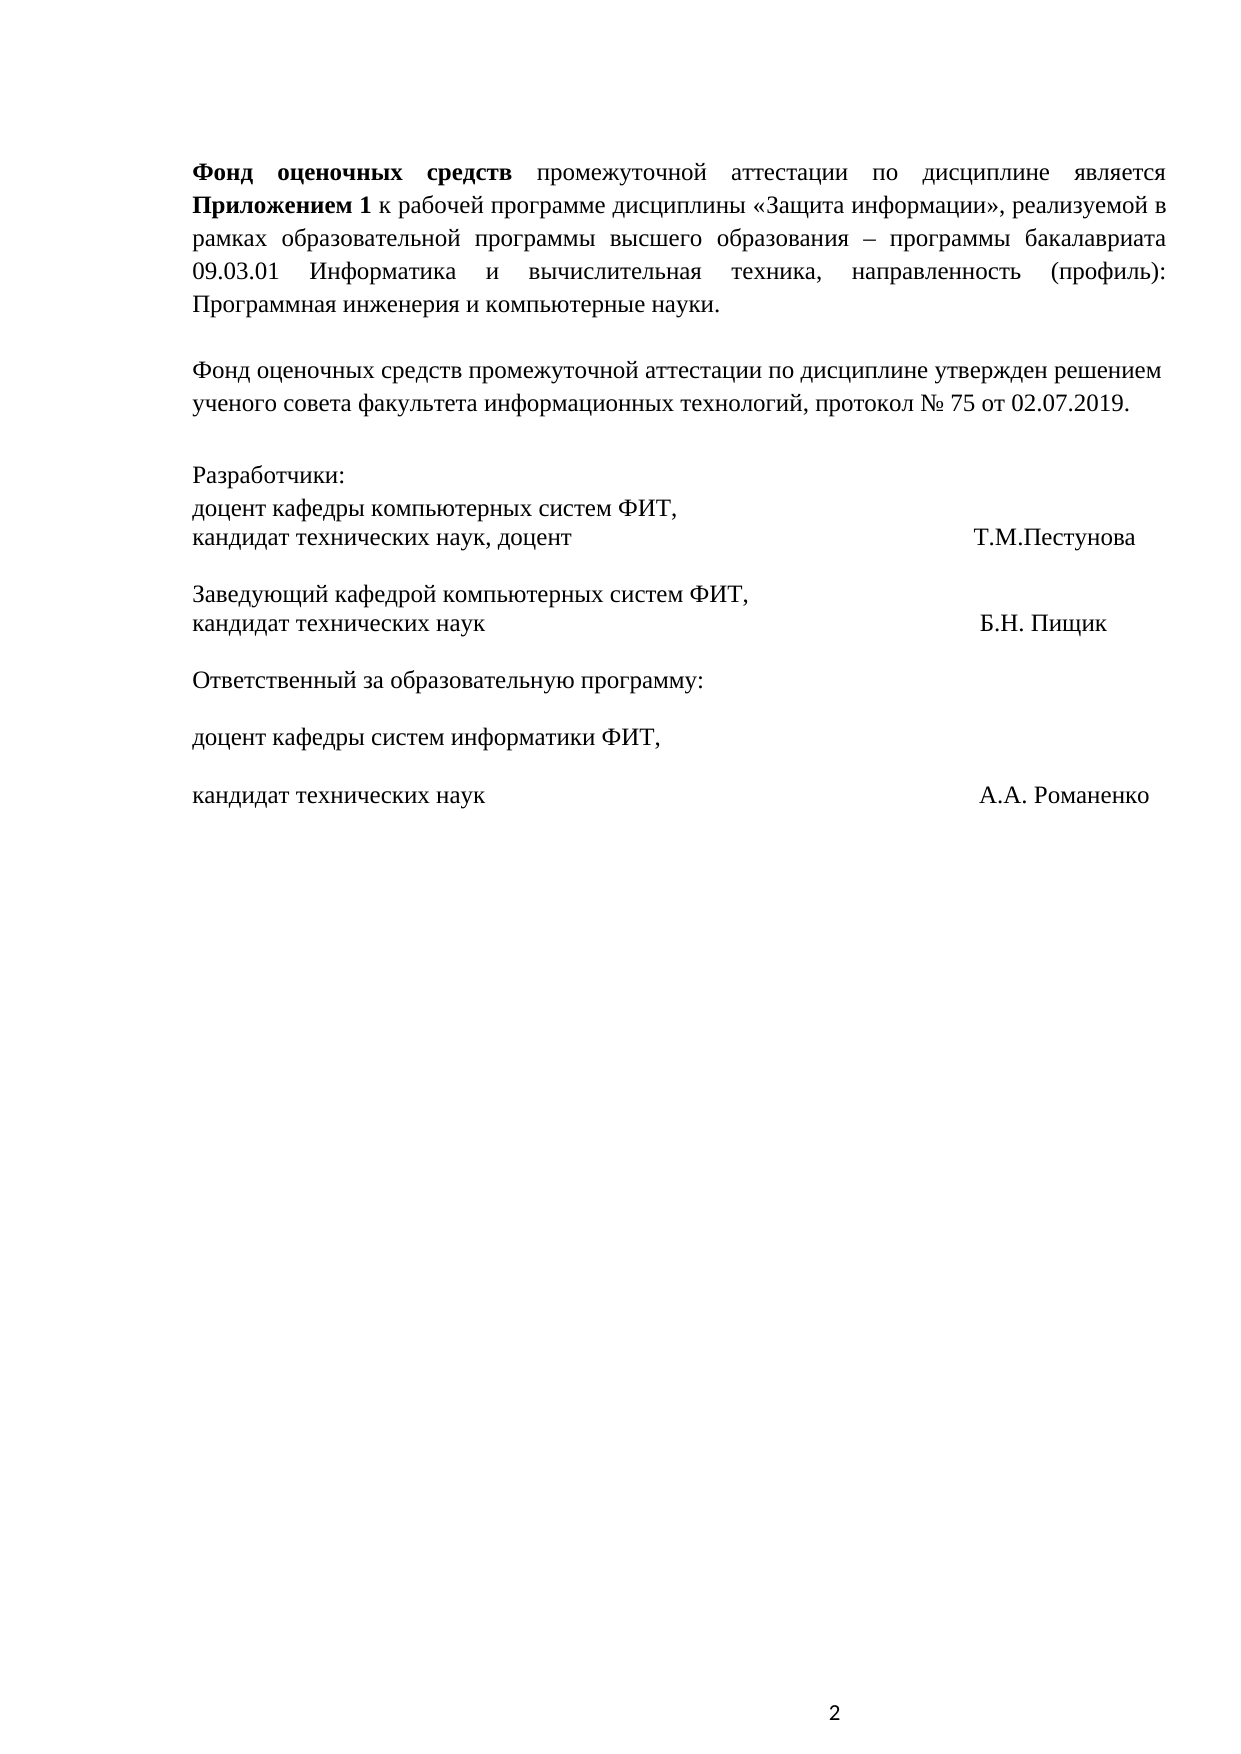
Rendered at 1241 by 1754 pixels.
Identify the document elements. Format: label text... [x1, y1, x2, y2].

text доцент кафедры систем информатики ФИТ, [192, 722, 1167, 751]
text Разработчики: [192, 460, 1167, 489]
text Заведующий кафедрой компьютерных систем ФИТ, [192, 579, 1167, 608]
text кандидат технических наук Б.Н. Пищик [192, 608, 1167, 637]
text доцент кафедры компьютерных систем ФИТ, [192, 493, 1167, 522]
text кандидат технических наук А.А. Романенко [192, 780, 1167, 809]
text Фонд оценочных средств промежуточной аттестации по дисциплине утвержден решением ученого совета факультета информационных технологий, протокол № 75 от 02.07.2019. [192, 355, 1167, 417]
text кандидат технических наук, доцент Т.М.Пестунова [192, 522, 1167, 551]
text Ответственный за образовательную программу: [192, 665, 1167, 693]
text Фонд оценочных средств промежуточной аттестации по дисциплине является Приложением 1 к рабочей программе дисциплины «Защита информации», реализуемой в рамках образовательной программы высшего образования – программы бакалавриата 09.03.01 Информатика и вычислительная техника, направленность (профиль): Программная инженерия и компьютерные науки. [192, 157, 1167, 317]
